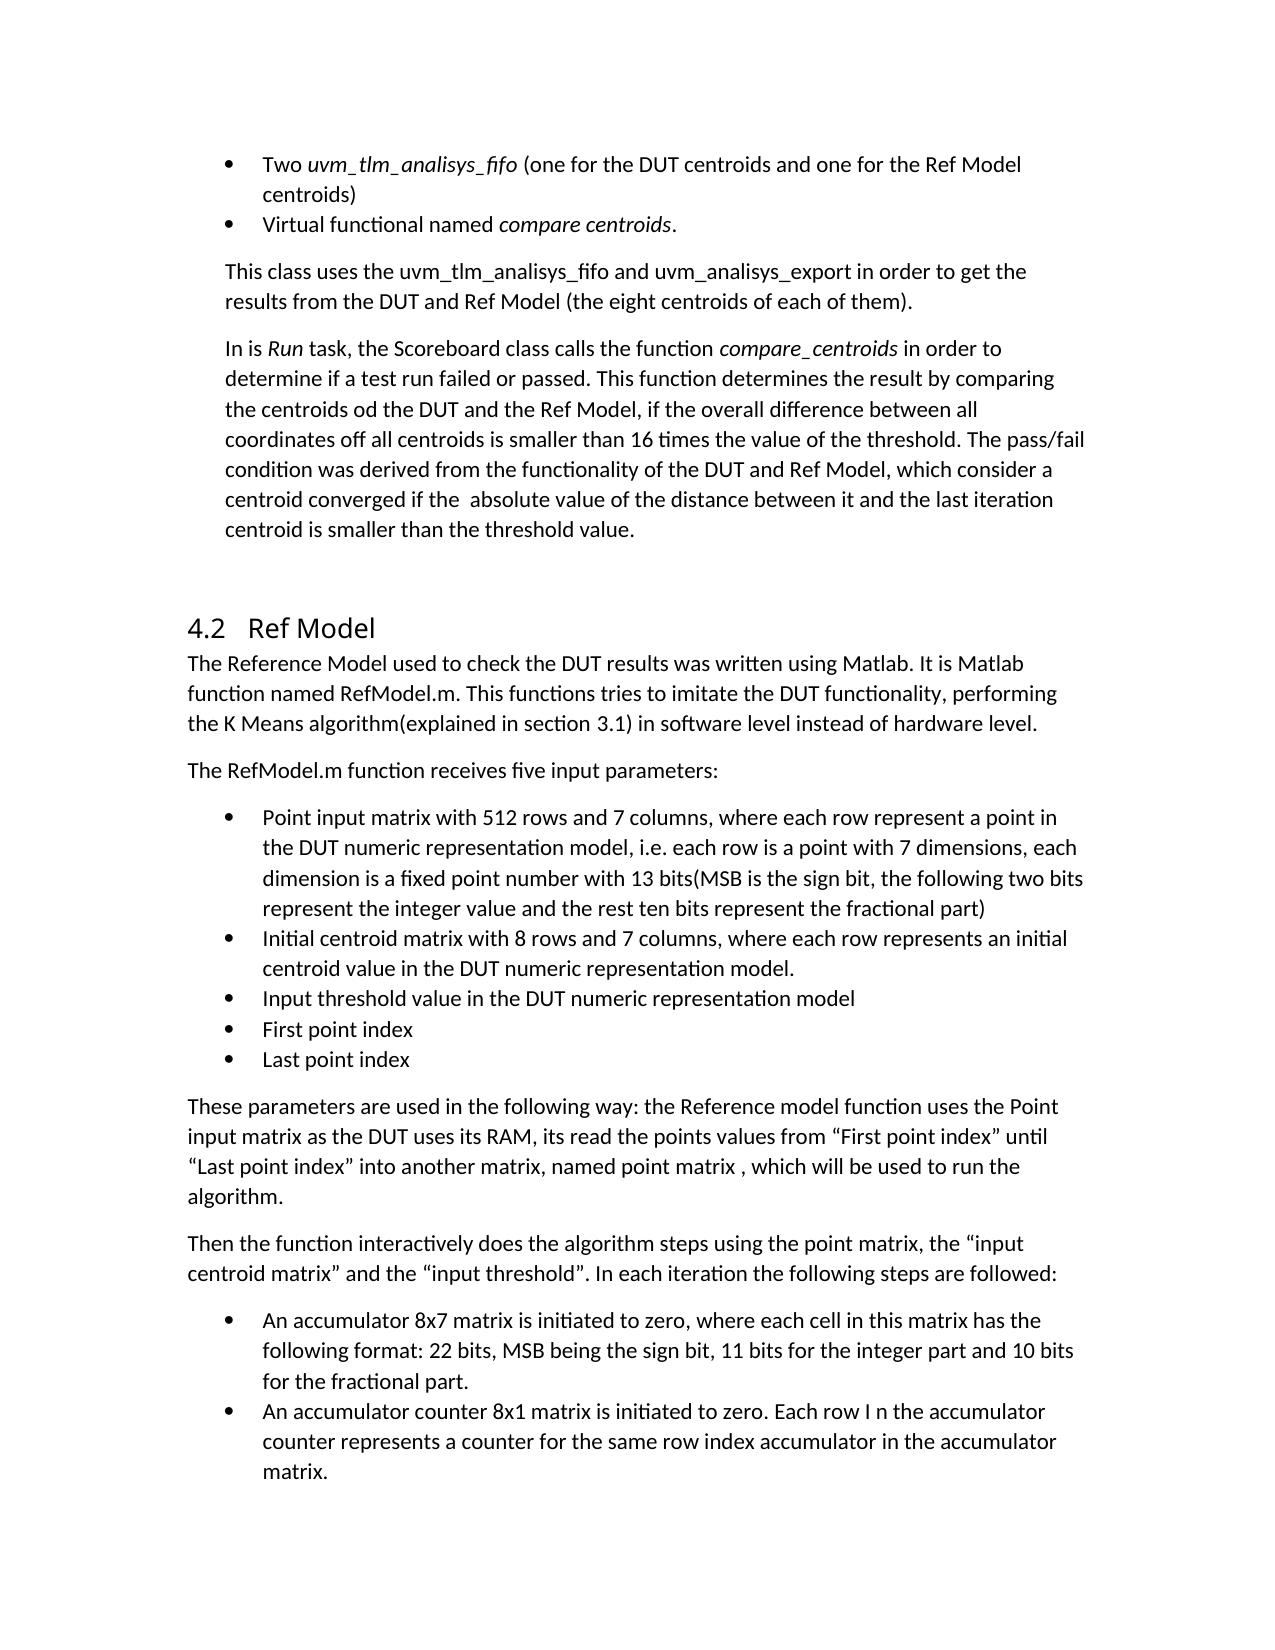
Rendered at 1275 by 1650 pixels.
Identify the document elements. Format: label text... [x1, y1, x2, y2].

list An accumulator counter 8x1 matrix is initiated to zero. Each row I n the accumulator counter represents a counter for the same row index accumulator in the accumulator matrix. [225, 1397, 1087, 1486]
list Last point index [225, 1045, 1087, 1073]
text The Reference Model used to check the DUT results was written using Matlab. It is Matlab function named RefModel.m. This functions tries to imitate the DUT functionality, performing the K Means algorithm(explained in section ‎3.1) in software level instead of hardware level. [187, 649, 1087, 738]
text These parameters are used in the following way: the Reference model function uses the Point input matrix as the DUT uses its RAM, its read the points values from “First point index” until “Last point index” into another matrix, named point matrix , which will be used to run the algorithm. [187, 1092, 1087, 1211]
list Point input matrix with 512 rows and 7 columns, where each row represent a point in the DUT numeric representation model, i.e. each row is a point with 7 dimensions, each dimension is a fixed point number with 13 bits(MSB is the sign bit, the following two bits represent the integer value and the rest ten bits represent the fractional part) [225, 803, 1087, 922]
text In is Run task, the Scoreboard class calls the function compare_centroids in order to determine if a test run failed or passed. This function determines the result by comparing the centroids od the DUT and the Ref Model, if the overall difference between all coordinates off all centroids is smaller than 16 times the value of the threshold. The pass/fail condition was derived from the functionality of the DUT and Ref Model, which consider a centroid converged if the absolute value of the distance between it and the last iteration centroid is smaller than the threshold value. [225, 334, 1087, 544]
list First point index [225, 1015, 1087, 1043]
text Then the function interactively does the algorithm steps using the point matrix, the “input centroid matrix” and the “input threshold”. In each iteration the following steps are followed: [187, 1229, 1087, 1288]
list Initial centroid matrix with 8 rows and 7 columns, where each row represents an initial centroid value in the DUT numeric representation model. [225, 924, 1087, 982]
list An accumulator 8x7 matrix is initiated to zero, where each cell in this matrix has the following format: 22 bits, MSB being the sign bit, 11 bits for the integer part and 10 bits for the fractional part. [225, 1306, 1087, 1395]
list Input threshold value in the DUT numeric representation model [225, 984, 1087, 1013]
list Two uvm_tlm_analisys_fifo (one for the DUT centroids and one for the Ref Model centroids) [225, 150, 1087, 208]
subtitle Ref Model [187, 609, 1087, 646]
list Virtual functional named compare centroids. [225, 210, 1087, 238]
text The RefModel.m function receives five input parameters: [187, 756, 1087, 784]
text This class uses the uvm_tlm_analisys_fifo and uvm_analisys_export in order to get the results from the DUT and Ref Model (the eight centroids of each of them). [225, 257, 1087, 316]
